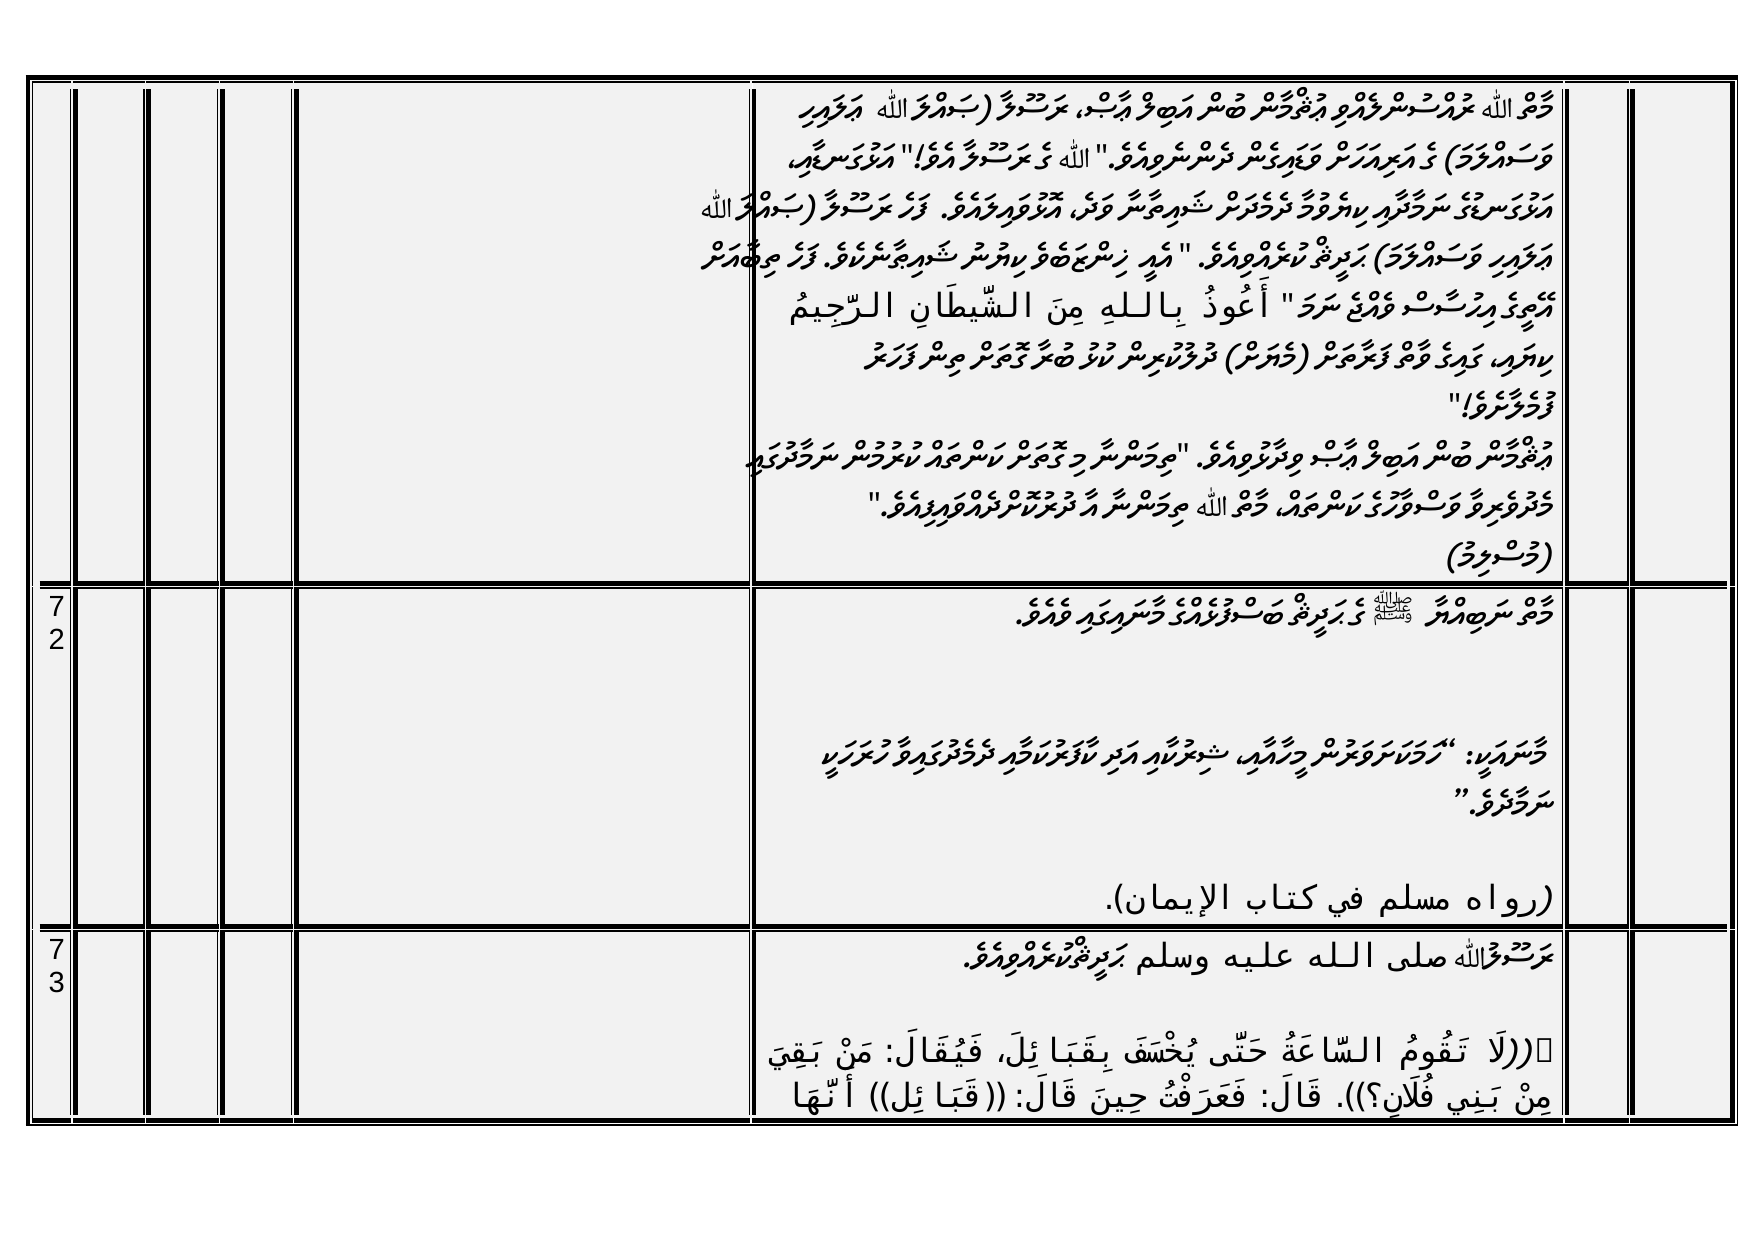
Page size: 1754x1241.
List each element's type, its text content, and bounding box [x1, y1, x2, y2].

table_cell [30, 924, 74, 1118]
table_cell [225, 589, 291, 924]
table_cell [1631, 581, 1734, 924]
table_cell [147, 80, 221, 581]
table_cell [753, 80, 1565, 581]
table_cell [295, 924, 752, 1118]
table_cell [1631, 924, 1734, 1118]
table_cell [30, 80, 74, 581]
table_cell [147, 924, 221, 1118]
table_cell [221, 924, 295, 1118]
table_cell [151, 589, 217, 924]
table_cell [1569, 589, 1627, 924]
table_cell [221, 80, 295, 581]
table_cell [1565, 80, 1631, 581]
table_cell [1631, 83, 1730, 581]
table_cell [74, 80, 147, 581]
table_cell މާތް ނަބިއްޔާ ﷺ ގެ ޙަދީޘް ބަސްފުޅެއްގެ މާނައިގައި ވެއެވެ. މާނައަކީ: “ހަމަކަށަވަރުން މީހާއާއި، ޝިރުކާއި އަދި ކާފަރުކަމާއި ދެމެދުގައިވާ ހުރަހަކީ ނަމާދެވެ.” (رواه مسلم في كتاب الإيمان). [756, 589, 1562, 924]
table_cell [78, 589, 143, 924]
table_cell [295, 80, 752, 581]
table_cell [753, 924, 1565, 1118]
table_cell [30, 581, 74, 924]
table_cell [74, 924, 147, 1118]
table_cell [299, 589, 749, 924]
table_cell [1565, 924, 1631, 1118]
